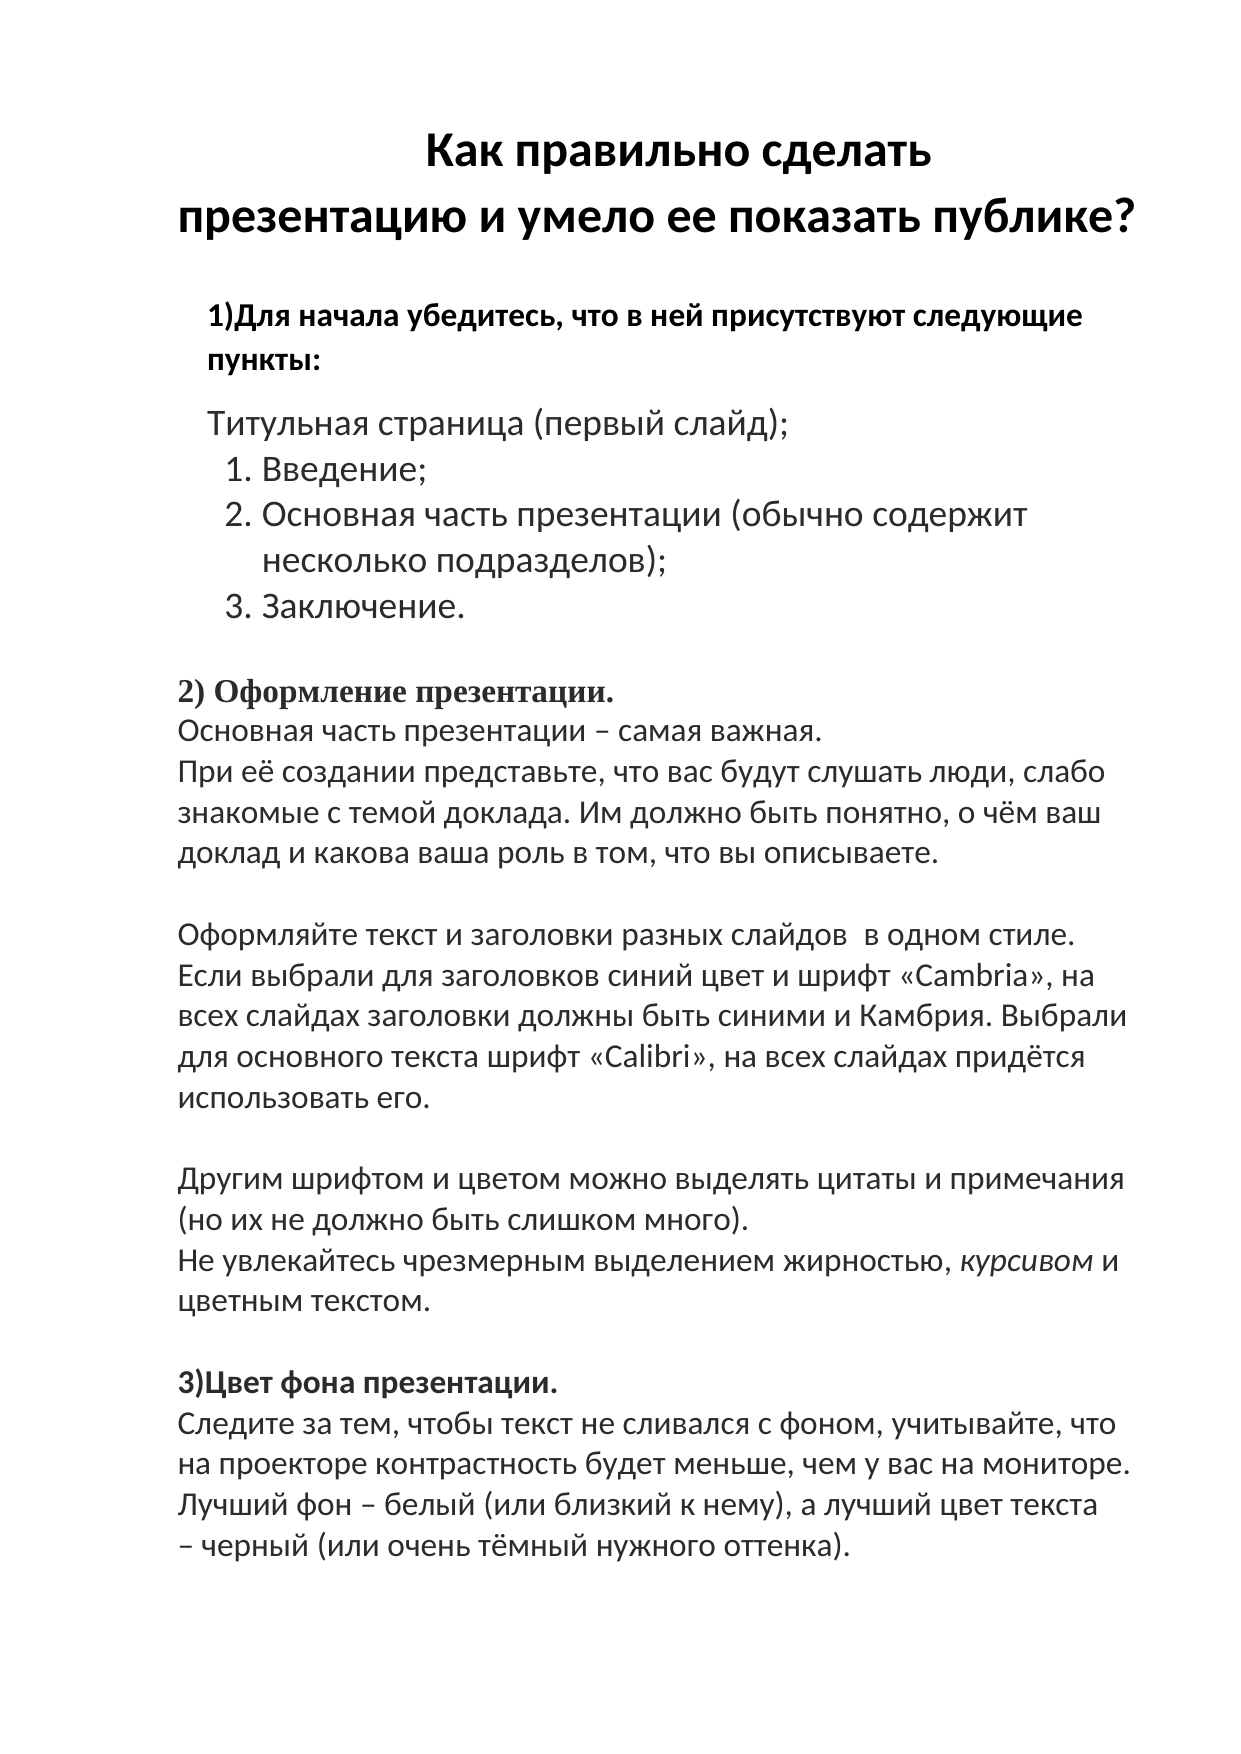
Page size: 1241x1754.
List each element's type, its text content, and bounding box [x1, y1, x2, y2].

text 2) Оформление презентации. Основная часть презентации – самая важная. [177, 671, 1152, 750]
text 3)Цвет фона презентации. [177, 1320, 1152, 1402]
list Заключение. [224, 582, 1152, 628]
text Если выбрали для заголовков синий цвет и шрифт «Cambria», на всех слайдах заголовки должны быть синими и Камбрия. Выбрали для основного текста шрифт «Calibri», на всех слайдах придётся использовать его. [177, 954, 1152, 1117]
list Основная часть презентации (обычно содержит несколько подразделов); [224, 490, 1152, 582]
text Как правильно сделать презентацию и умело ее показать публике? [177, 118, 1152, 275]
text Следите за тем, чтобы текст не сливался с фоном, учитывайте, что на проекторе контрастность будет меньше, чем у вас на мониторе. [177, 1402, 1152, 1483]
text Не увлекайтесь чрезмерным выделением жирностью, курсивом и цветным текстом. [177, 1239, 1152, 1320]
text 1)Для начала убедитесь, что в ней присутствуют следующие пункты: [207, 294, 1152, 379]
text Другим шрифтом и цветом можно выделять цитаты и примечания (но их не должно быть слишком много). [177, 1117, 1152, 1239]
text При её создании представьте, что вас будут слушать люди, слабо знакомые с темой доклада. Им должно быть понятно, о чём ваш доклад и какова ваша роль в том, что вы описываете. [177, 750, 1152, 872]
list Введение; [224, 444, 1152, 490]
text Титульная страница (первый слайд); [207, 399, 1152, 444]
text Лучший фон – белый (или близкий к нему), а лучший цвет текста – черный (или очень тёмный нужного оттенка). [177, 1483, 1152, 1564]
text Оформляйте текст и заголовки разных слайдов в одном стиле. [177, 913, 1152, 954]
